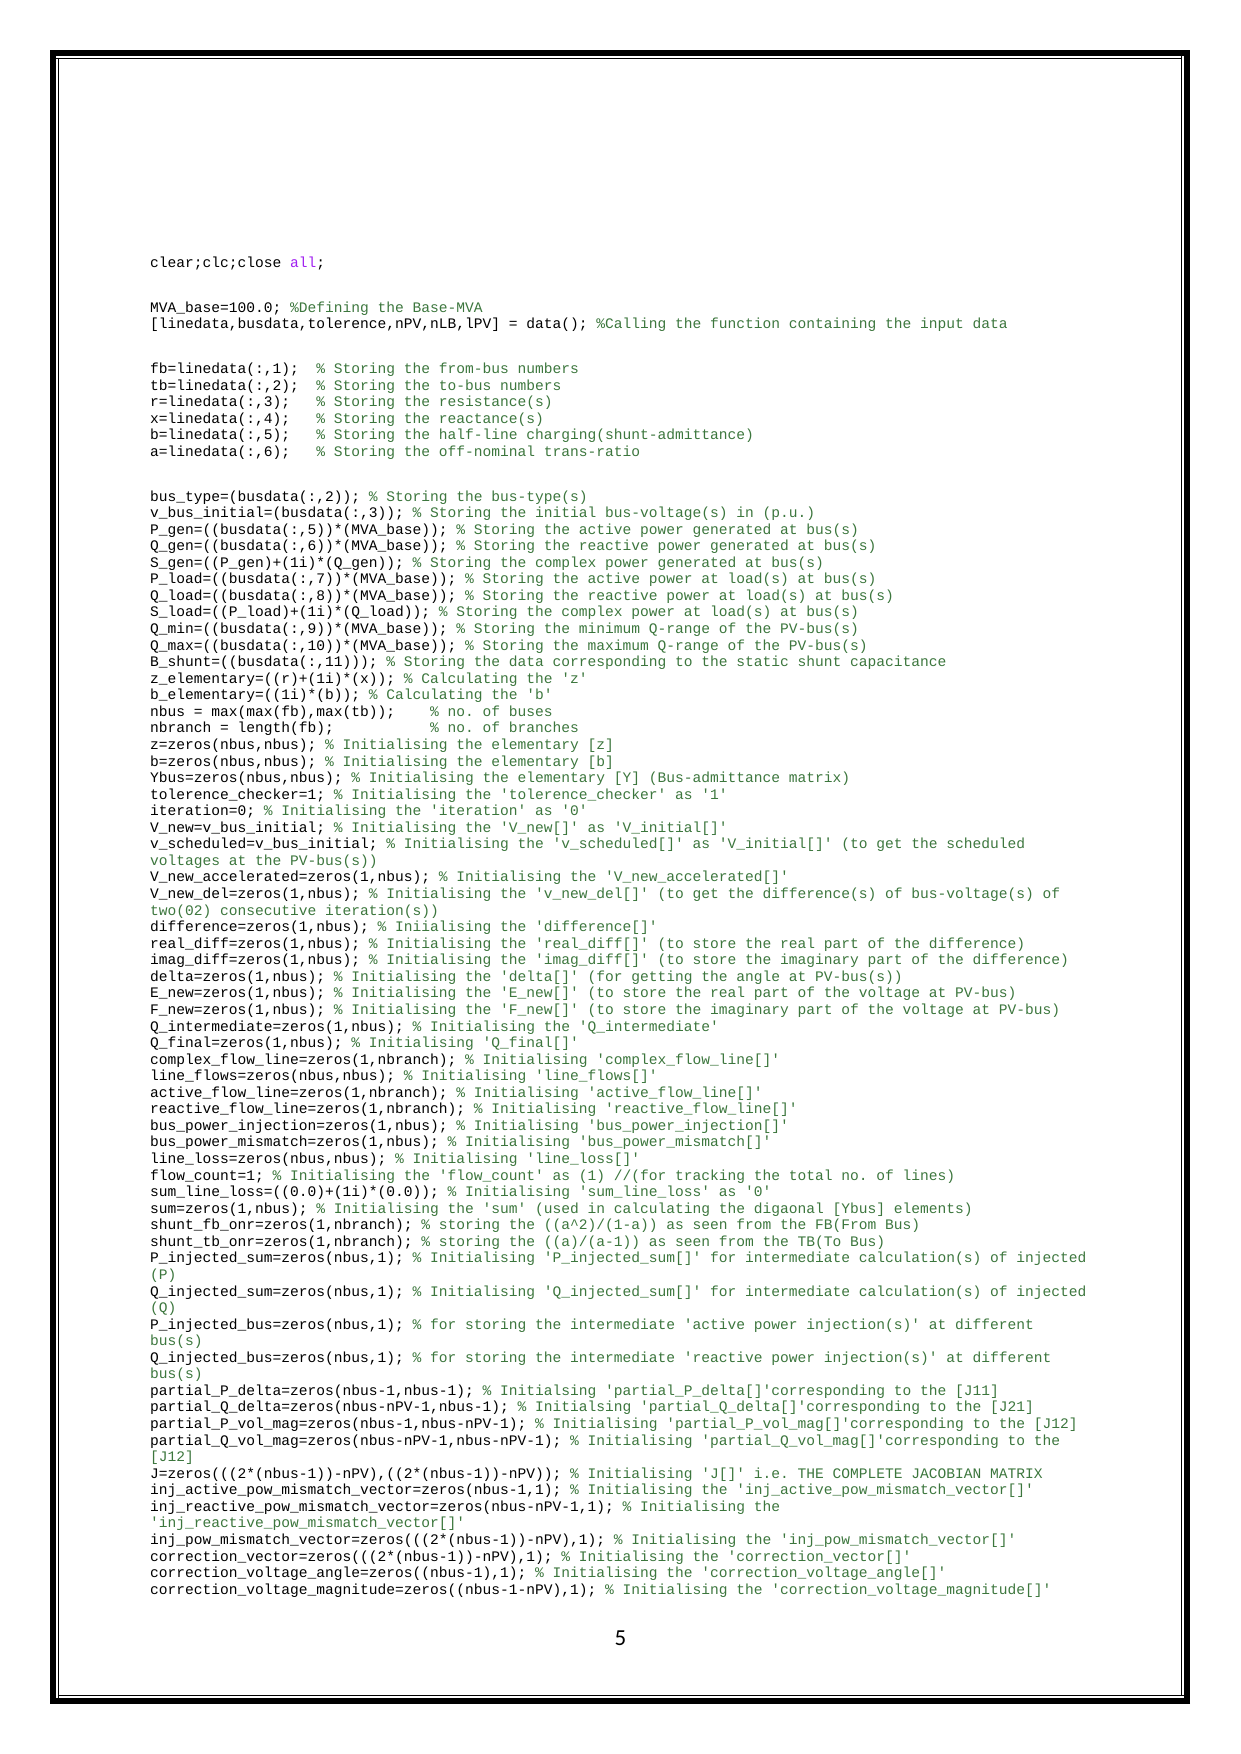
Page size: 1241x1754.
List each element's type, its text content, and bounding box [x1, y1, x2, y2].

text clear;clc;close all; [150, 256, 1090, 272]
text tb=linedata(:,2); % Storing the to-bus numbers [150, 378, 1090, 394]
text partial_P_delta=zeros(nbus-1,nbus-1); % Initialsing 'partial_P_delta[]'corresponding to the [J11] [150, 1383, 1090, 1400]
text b=zeros(nbus,nbus); % Initialising the elementary [b] [150, 754, 1090, 770]
text inj_pow_mismatch_vector=zeros(((2*(nbus-1))-nPV),1); % Initialising the 'inj_pow_mismatch_vector[]' [150, 1532, 1090, 1549]
text difference=zeros(1,nbus); % Iniialising the 'difference[]' [150, 919, 1090, 936]
text Q_intermediate=zeros(1,nbus); % Initialising the 'Q_intermediate' [150, 1019, 1090, 1035]
text nbranch = length(fb); % no. of branches [150, 721, 1090, 737]
text Q_load=((busdata(:,8))*(MVA_base)); % Storing the reactive power at load(s) at bus(s) [150, 588, 1090, 605]
text correction_voltage_magnitude=zeros((nbus-1-nPV),1); % Initialising the 'correction_voltage_magnitude[]' [150, 1582, 1090, 1598]
text S_gen=((P_gen)+(1i)*(Q_gen)); % Storing the complex power generated at bus(s) [150, 555, 1090, 572]
text Q_injected_sum=zeros(nbus,1); % Initialising 'Q_injected_sum[]' for intermediate calculation(s) of injected (Q) [150, 1284, 1090, 1317]
text line_loss=zeros(nbus,nbus); % Initialising 'line_loss[]' [150, 1151, 1090, 1168]
text delta=zeros(1,nbus); % Initialising the 'delta[]' (for getting the angle at PV-bus(s)) [150, 969, 1090, 986]
text partial_P_vol_mag=zeros(nbus-1,nbus-nPV-1); % Initialising 'partial_P_vol_mag[]'corresponding to the [J12] [150, 1416, 1090, 1433]
text bus_power_mismatch=zeros(1,nbus); % Initialising 'bus_power_mismatch[]' [150, 1135, 1090, 1151]
text reactive_flow_line=zeros(1,nbranch); % Initialising 'reactive_flow_line[]' [150, 1102, 1090, 1118]
text imag_diff=zeros(1,nbus); % Initialising the 'imag_diff[]' (to store the imaginary part of the difference) [150, 952, 1090, 969]
text bus_power_injection=zeros(1,nbus); % Initialising 'bus_power_injection[]' [150, 1118, 1090, 1135]
text Q_max=((busdata(:,10))*(MVA_base)); % Storing the maximum Q-range of the PV-bus(s) [150, 638, 1090, 654]
text real_diff=zeros(1,nbus); % Initialising the 'real_diff[]' (to store the real part of the difference) [150, 936, 1090, 952]
text complex_flow_line=zeros(1,nbranch); % Initialising 'complex_flow_line[]' [150, 1052, 1090, 1068]
text tolerence_checker=1; % Initialising the 'tolerence_checker' as '1' [150, 787, 1090, 803]
text b_elementary=((1i)*(b)); % Calculating the 'b' [150, 687, 1090, 704]
text Q_min=((busdata(:,9))*(MVA_base)); % Storing the minimum Q-range of the PV-bus(s) [150, 621, 1090, 638]
text F_new=zeros(1,nbus); % Initialising the 'F_new[]' (to store the imaginary part of the voltage at PV-bus) [150, 1002, 1090, 1019]
text V_new=v_bus_initial; % Initialising the 'V_new[]' as 'V_initial[]' [150, 820, 1090, 837]
text P_injected_bus=zeros(nbus,1); % for storing the intermediate 'active power injection(s)' at different bus(s) [150, 1317, 1090, 1350]
text J=zeros(((2*(nbus-1))-nPV),((2*(nbus-1))-nPV)); % Initialising 'J[]' i.e. THE COMPLETE JACOBIAN MATRIX [150, 1466, 1090, 1482]
text r=linedata(:,3); % Storing the resistance(s) [150, 394, 1090, 411]
text P_load=((busdata(:,7))*(MVA_base)); % Storing the active power at load(s) at bus(s) [150, 572, 1090, 588]
text partial_Q_delta=zeros(nbus-nPV-1,nbus-1); % Initialsing 'partial_Q_delta[]'corresponding to the [J21] [150, 1400, 1090, 1416]
text sum_line_loss=((0.0)+(1i)*(0.0)); % Initialising 'sum_line_loss' as '0' [150, 1184, 1090, 1201]
text Ybus=zeros(nbus,nbus); % Initialising the elementary [Y] (Bus-admittance matrix) [150, 770, 1090, 787]
text v_bus_initial=(busdata(:,3)); % Storing the initial bus-voltage(s) in (p.u.) [150, 505, 1090, 522]
text correction_voltage_angle=zeros((nbus-1),1); % Initialising the 'correction_voltage_angle[]' [150, 1565, 1090, 1582]
text [linedata,busdata,tolerence,nPV,nLB,lPV] = data(); %Calling the function containing the input data [150, 317, 1090, 333]
text P_gen=((busdata(:,5))*(MVA_base)); % Storing the active power generated at bus(s) [150, 522, 1090, 538]
text shunt_tb_onr=zeros(1,nbranch); % storing the ((a)/(a-1)) as seen from the TB(To Bus) [150, 1234, 1090, 1251]
text E_new=zeros(1,nbus); % Initialising the 'E_new[]' (to store the real part of the voltage at PV-bus) [150, 986, 1090, 1002]
text fb=linedata(:,1); % Storing the from-bus numbers [150, 361, 1090, 378]
text iteration=0; % Initialising the 'iteration' as '0' [150, 803, 1090, 820]
text b=linedata(:,5); % Storing the half-line charging(shunt-admittance) [150, 428, 1090, 444]
text bus_type=(busdata(:,2)); % Storing the bus-type(s) [150, 489, 1090, 505]
text sum=zeros(1,nbus); % Initialising the 'sum' (used in calculating the digaonal [Ybus] elements) [150, 1201, 1090, 1217]
text Q_gen=((busdata(:,6))*(MVA_base)); % Storing the reactive power generated at bus(s) [150, 538, 1090, 555]
text v_scheduled=v_bus_initial; % Initialising the 'v_scheduled[]' as 'V_initial[]' (to get the scheduled voltages at the PV-bus(s)) [150, 837, 1090, 870]
text shunt_fb_onr=zeros(1,nbranch); % storing the ((a^2)/(1-a)) as seen from the FB(From Bus) [150, 1217, 1090, 1234]
text inj_active_pow_mismatch_vector=zeros(nbus-1,1); % Initialising the 'inj_active_pow_mismatch_vector[]' [150, 1482, 1090, 1499]
text Q_final=zeros(1,nbus); % Initialising 'Q_final[]' [150, 1035, 1090, 1052]
text partial_Q_vol_mag=zeros(nbus-nPV-1,nbus-nPV-1); % Initialising 'partial_Q_vol_mag[]'corresponding to the [J12] [150, 1433, 1090, 1466]
text V_new_del=zeros(1,nbus); % Initialising the 'v_new_del[]' (to get the difference(s) of bus-voltage(s) of two(02) consecutive iteration(s)) [150, 886, 1090, 919]
text correction_vector=zeros(((2*(nbus-1))-nPV),1); % Initialising the 'correction_vector[]' [150, 1549, 1090, 1565]
text S_load=((P_load)+(1i)*(Q_load)); % Storing the complex power at load(s) at bus(s) [150, 605, 1090, 621]
text z=zeros(nbus,nbus); % Initialising the elementary [z] [150, 737, 1090, 754]
text line_flows=zeros(nbus,nbus); % Initialising 'line_flows[]' [150, 1068, 1090, 1085]
text a=linedata(:,6); % Storing the off-nominal trans-ratio [150, 444, 1090, 461]
text B_shunt=((busdata(:,11))); % Storing the data corresponding to the static shunt capacitance [150, 654, 1090, 671]
text MVA_base=100.0; %Defining the Base-MVA [150, 300, 1090, 317]
text active_flow_line=zeros(1,nbranch); % Initialising 'active_flow_line[]' [150, 1085, 1090, 1102]
text P_injected_sum=zeros(nbus,1); % Initialising 'P_injected_sum[]' for intermediate calculation(s) of injected (P) [150, 1251, 1090, 1284]
text V_new_accelerated=zeros(1,nbus); % Initialising the 'V_new_accelerated[]' [150, 870, 1090, 886]
text x=linedata(:,4); % Storing the reactance(s) [150, 411, 1090, 428]
text inj_reactive_pow_mismatch_vector=zeros(nbus-nPV-1,1); % Initialising the 'inj_reactive_pow_mismatch_vector[]' [150, 1499, 1090, 1532]
text Q_injected_bus=zeros(nbus,1); % for storing the intermediate 'reactive power injection(s)' at different bus(s) [150, 1350, 1090, 1383]
text z_elementary=((r)+(1i)*(x)); % Calculating the 'z' [150, 671, 1090, 687]
text flow_count=1; % Initialising the 'flow_count' as (1) //(for tracking the total no. of lines) [150, 1168, 1090, 1184]
text nbus = max(max(fb),max(tb)); % no. of buses [150, 704, 1090, 721]
